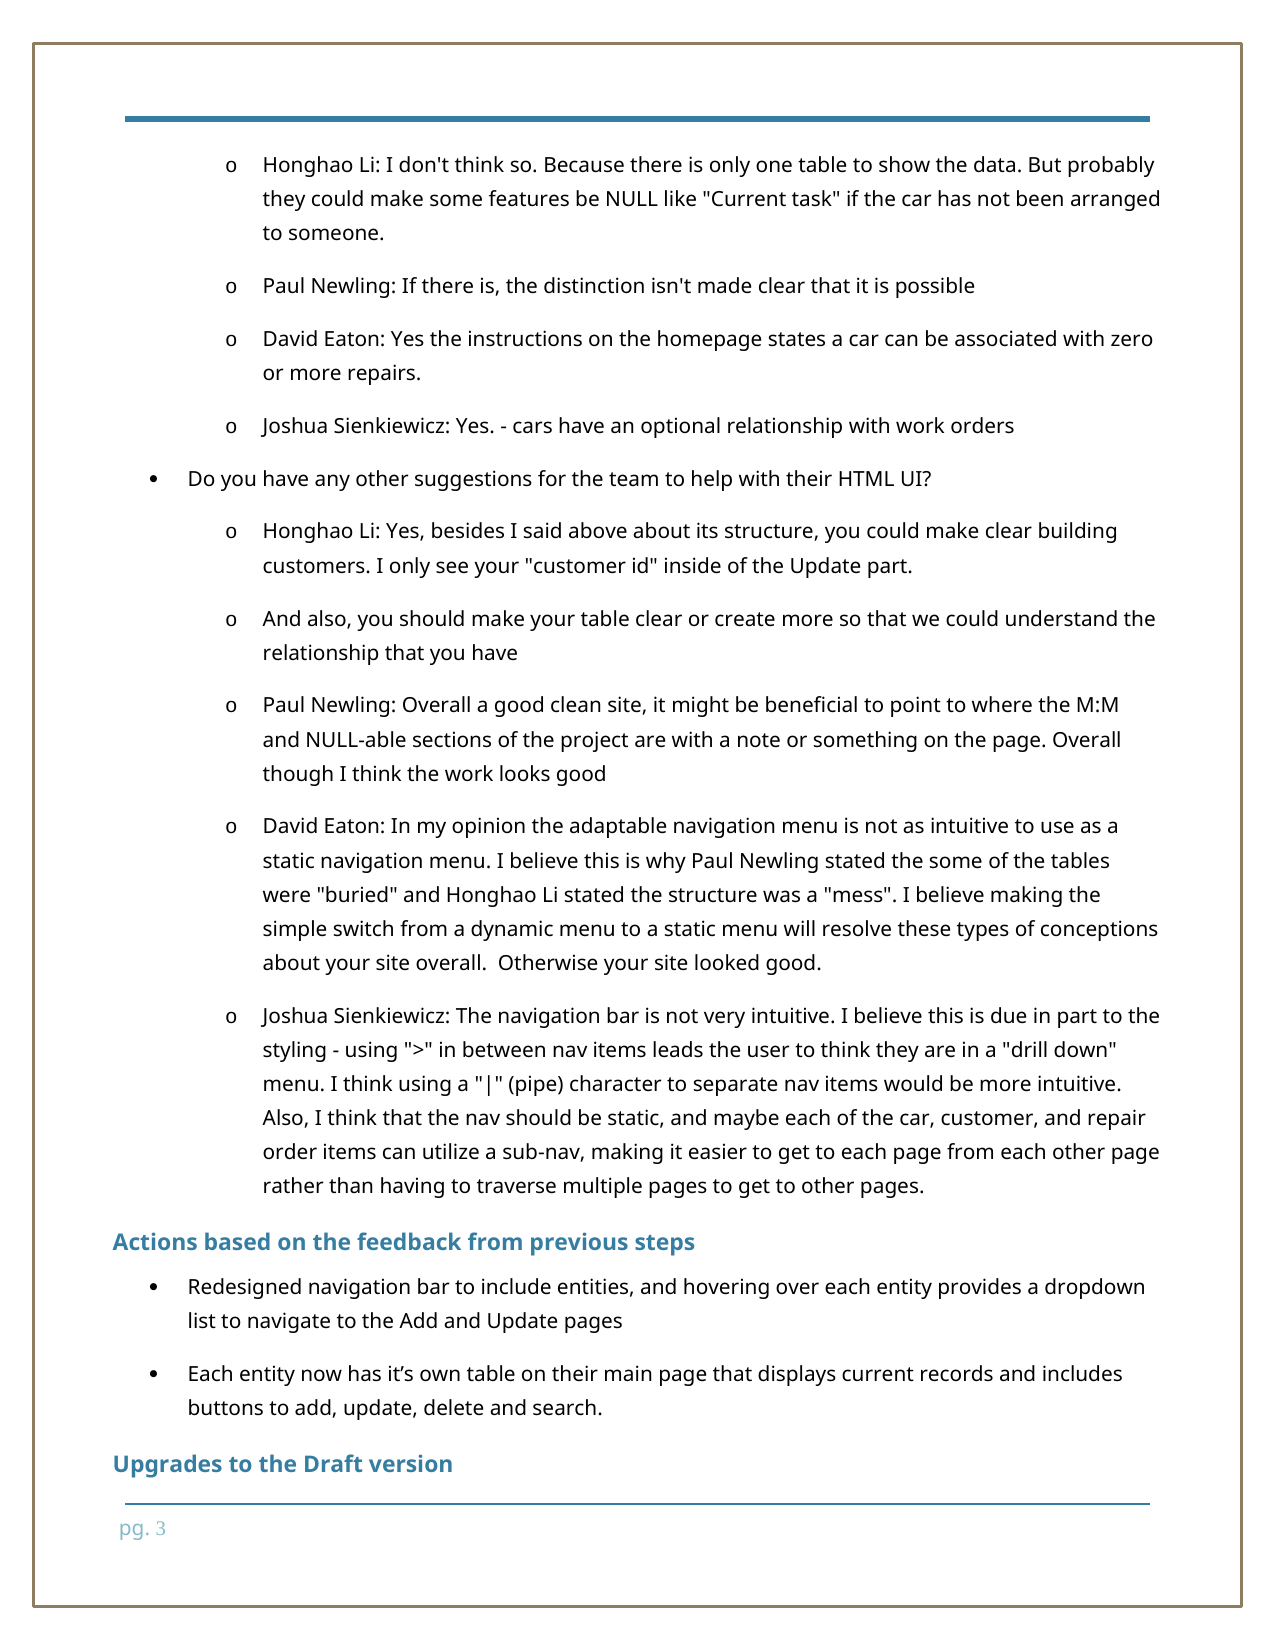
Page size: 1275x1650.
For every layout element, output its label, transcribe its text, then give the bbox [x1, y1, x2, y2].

list And also, you should make your table clear or create more so that we could understand the relationship that you have [225, 604, 1162, 666]
subtitle Upgrades to the Draft version [112, 1448, 1162, 1479]
list Honghao Li: Yes, besides I said above about its structure, you could make clear building customers. I only see your "customer id" inside of the Update part. [225, 517, 1162, 579]
list Joshua Sienkiewicz: Yes. - cars have an optional relationship with work orders [225, 411, 1162, 439]
list Paul Newling: If there is, the distinction isn't made clear that it is possible [225, 271, 1162, 299]
list Each entity now has it’s own table on their main page that displays current records and includes buttons to add, update, delete and search. [150, 1359, 1162, 1421]
list Paul Newling: Overall a good clean site, it might be beneficial to point to where the M:M and NULL-able sections of the project are with a note or something on the page. Overall though I think the work looks good [225, 691, 1162, 787]
list Redesigned navigation bar to include entities, and hovering over each entity provides a dropdown list to navigate to the Add and Update pages [150, 1272, 1162, 1334]
list David Eaton: Yes the instructions on the homepage states a car can be associated with zero or more repairs. [225, 324, 1162, 387]
list Honghao Li: I don't think so. Because there is only one table to show the data. But probably they could make some features be NULL like "Current task" if the car has not been arranged to someone. [225, 150, 1162, 247]
subtitle Actions based on the feedback from previous steps [112, 1226, 1162, 1257]
list Joshua Sienkiewicz: The navigation bar is not very intuitive. I believe this is due in part to the styling - using ">" in between nav items leads the user to think they are in a "drill down" menu. I think using a "|" (pipe) character to separate nav items would be more intuitive. Also, I think that the nav should be static, and maybe each of the car, customer, and repair order items can utilize a sub-nav, making it easier to get to each page from each other page rather than having to traverse multiple pages to get to other pages. [225, 1001, 1162, 1200]
list David Eaton: In my opinion the adaptable navigation menu is not as intuitive to use as a static navigation menu. I believe this is why Paul Newling stated the some of the tables were "buried" and Honghao Li stated the structure was a "mess". I believe making the simple switch from a dynamic menu to a static menu will resolve these types of conceptions about your site overall. Otherwise your site looked good. [225, 812, 1162, 976]
list Do you have any other suggestions for the team to help with their HTML UI? [150, 464, 1162, 492]
